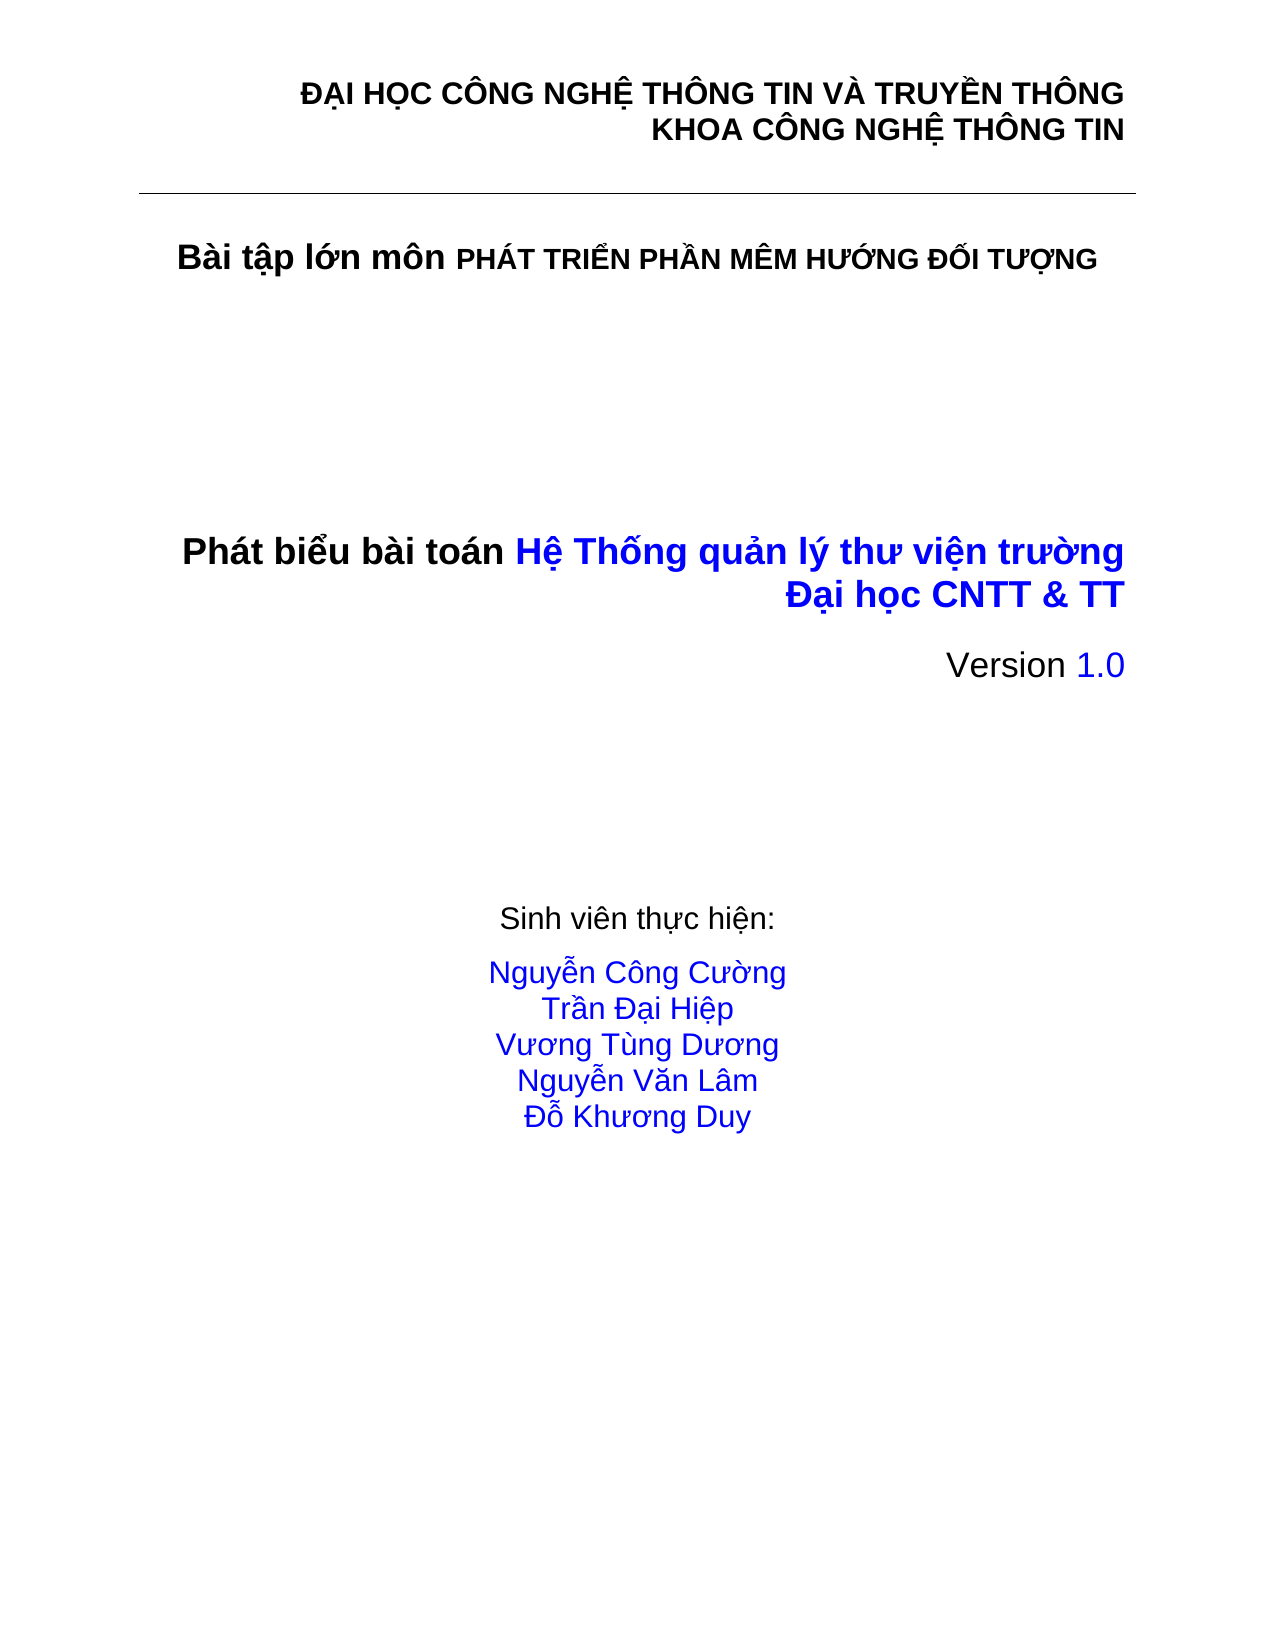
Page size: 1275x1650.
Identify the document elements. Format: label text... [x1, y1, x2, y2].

text Nguyễn Công Cường [150, 954, 1125, 990]
text Nguyễn Văn Lâm [150, 1062, 1125, 1098]
text Trần Đại Hiệp [150, 990, 1125, 1026]
text Đỗ Khương Duy [150, 1098, 1125, 1134]
title Phát biểu bài toán Hệ Thống quản lý thư viện trường Đại học CNTT & TT [150, 529, 1125, 615]
text Version 1.0 [150, 644, 1125, 684]
text Sinh viên thực hiện: [150, 900, 1125, 936]
text Vương Tùng Dương [150, 1026, 1125, 1062]
